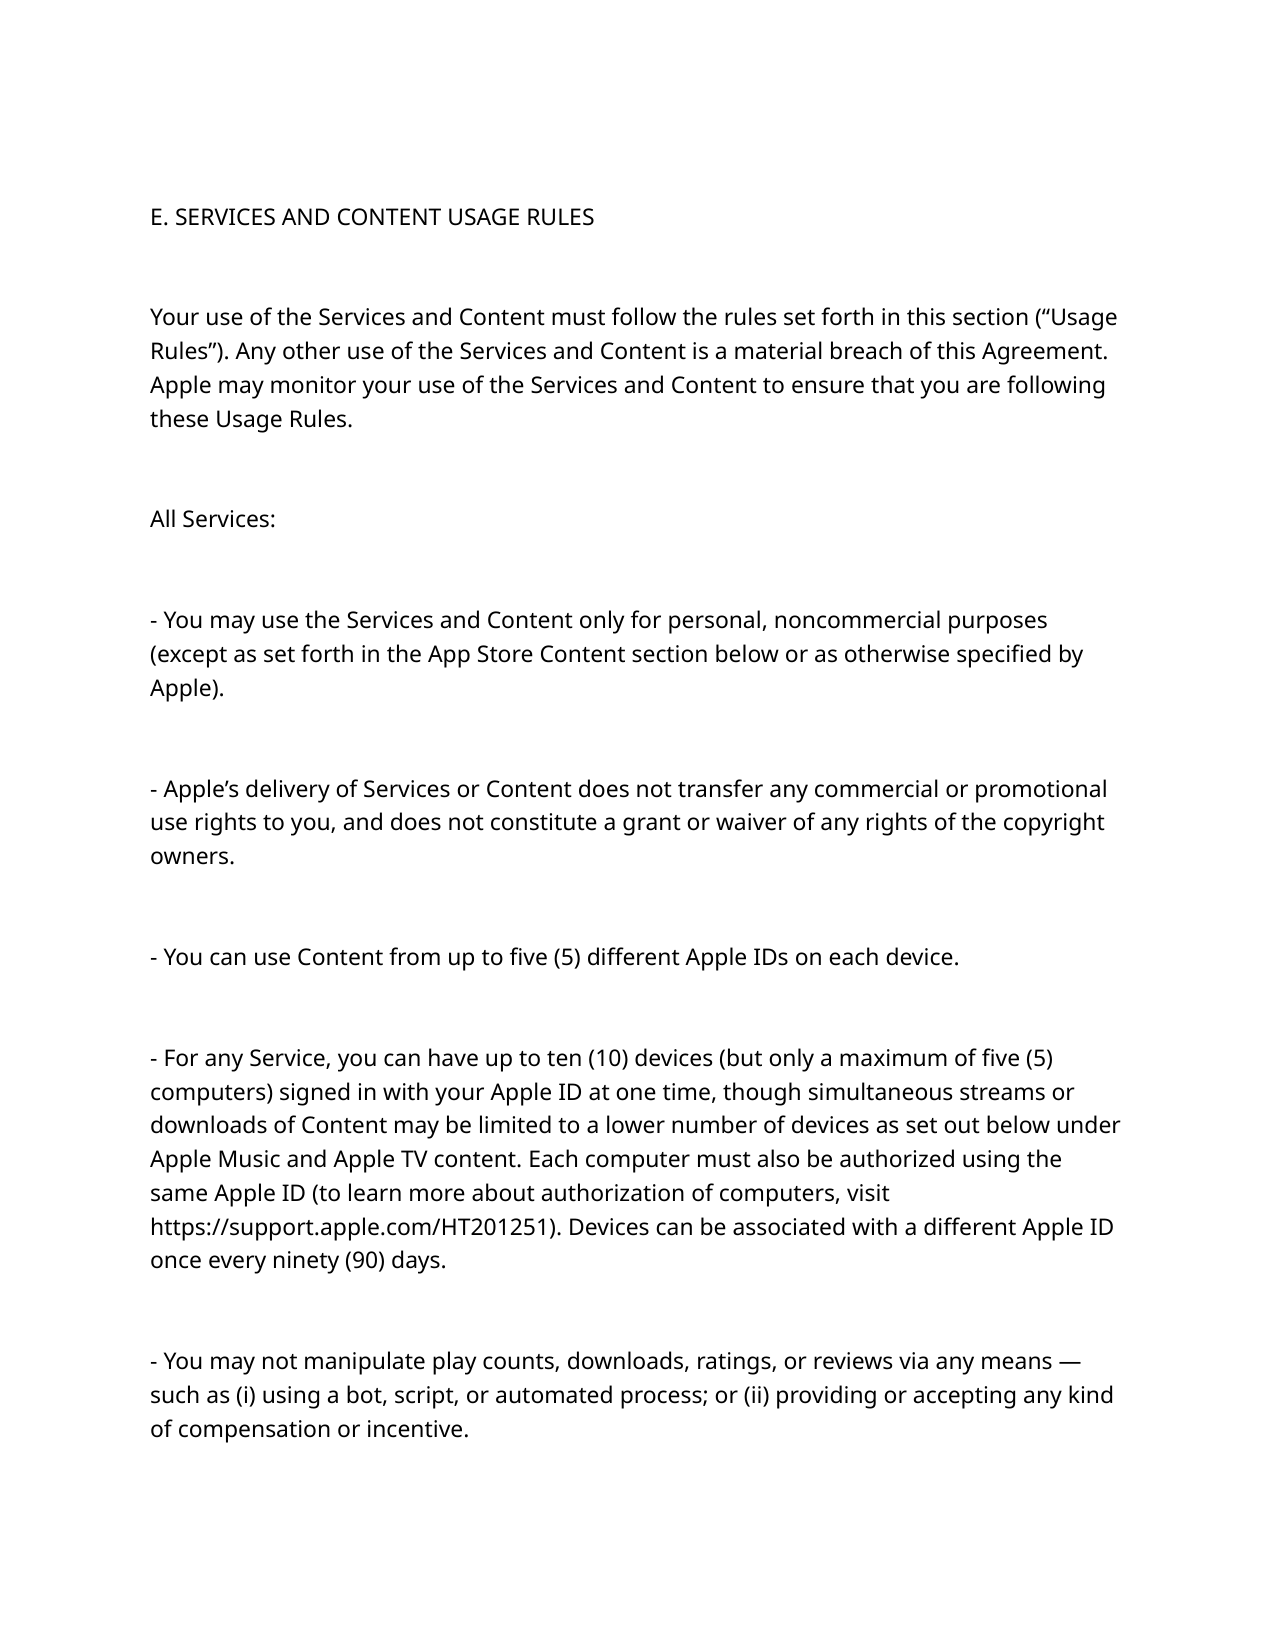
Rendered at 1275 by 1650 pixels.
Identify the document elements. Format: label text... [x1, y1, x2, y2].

text - You may use the Services and Content only for personal, noncommercial purposes (except as set forth in the App Store Content section below or as otherwise specified by Apple). [150, 604, 1125, 703]
text - You can use Content from up to five (5) different Apple IDs on each device. [150, 941, 1125, 972]
text All Services: [150, 503, 1125, 534]
text - You may not manipulate play counts, downloads, ratings, or reviews via any means — such as (i) using a bot, script, or automated process; or (ii) providing or accepting any kind of compensation or incentive. [150, 1345, 1125, 1444]
text - Apple’s delivery of Services or Content does not transfer any commercial or promotional use rights to you, and does not constitute a grant or waiver of any rights of the copyright owners. [150, 772, 1125, 871]
text - For any Service, you can have up to ten (10) devices (but only a maximum of five (5) computers) signed in with your Apple ID at one time, though simultaneous streams or downloads of Content may be limited to a lower number of devices as set out below under Apple Music and Apple TV content. Each computer must also be authorized using the same Apple ID (to learn more about authorization of computers, visit https://support.apple.com/HT201251). Devices can be associated with a different Apple ID once every ninety (90) days. [150, 1042, 1125, 1275]
text Your use of the Services and Content must follow the rules set forth in this section (“Usage Rules”). Any other use of the Services and Content is a material breach of this Agreement. Apple may monitor your use of the Services and Content to ensure that you are following these Usage Rules. [150, 301, 1125, 434]
text E. SERVICES AND CONTENT USAGE RULES [150, 200, 1125, 232]
